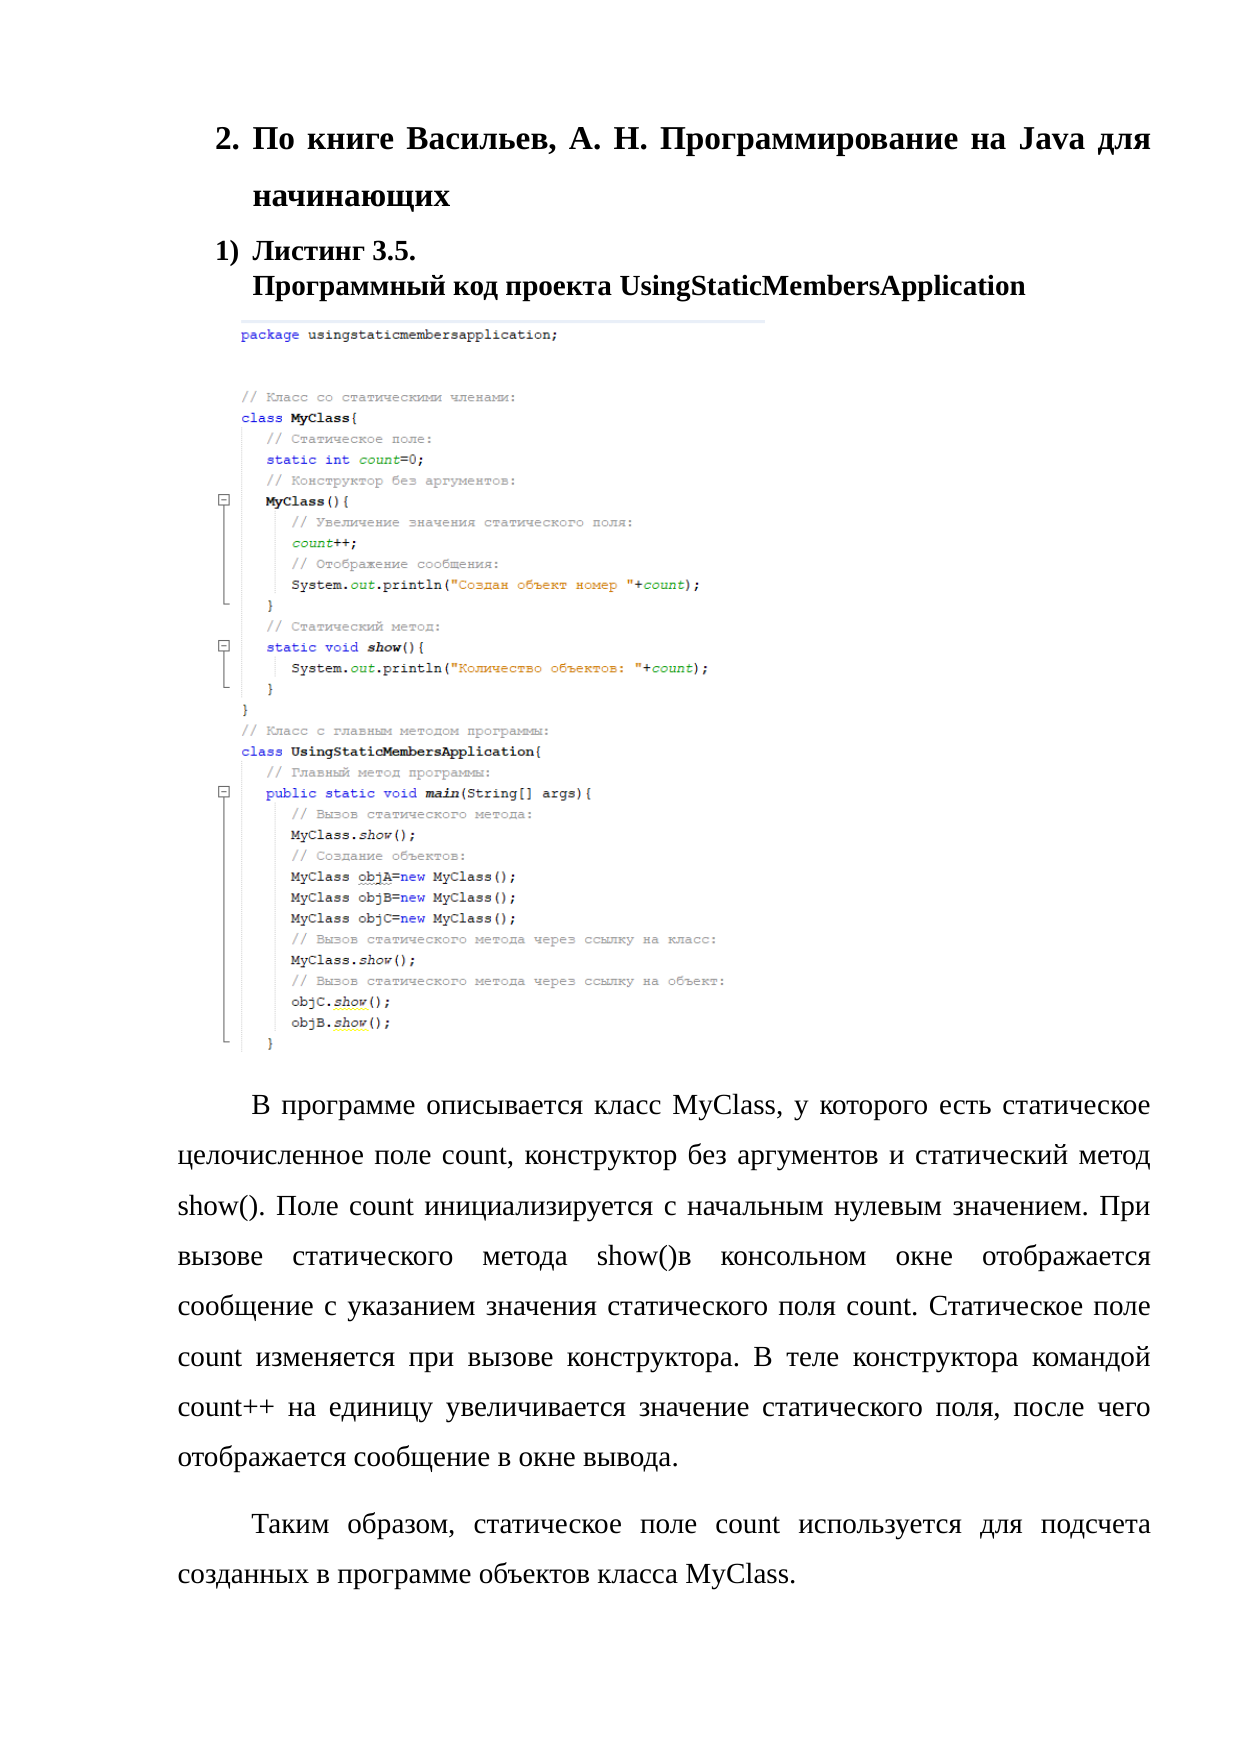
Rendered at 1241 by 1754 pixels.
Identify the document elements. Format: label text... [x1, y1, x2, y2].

picture [214, 320, 765, 1057]
text В программе описывается класс MyClass, у которого есть статическое целочисленное поле count, конструктор без аргументов и статический метод show(). Поле count инициализируется с начальным нулевым значением. При вызове статического метода show()в консольном окне отображается сообщение с указанием значения статического поля count. Статическое поле count изменяется при вызове конструктора. В теле конструктора командой count++ на единицу увеличивается значение статического поля, после чего отображается сообщение в окне вывода. [177, 1087, 1152, 1473]
text Таким образом, статическое поле count используется для подсчета созданных в программе объектов класса MyClass. [177, 1506, 1152, 1590]
list По книге Васильев, А. Н. Программирование на Java для начинающих [215, 118, 1152, 214]
list Листинг 3.5. [215, 233, 1152, 267]
list Программный код проекта UsingStaticMembersApplication [252, 268, 1152, 302]
